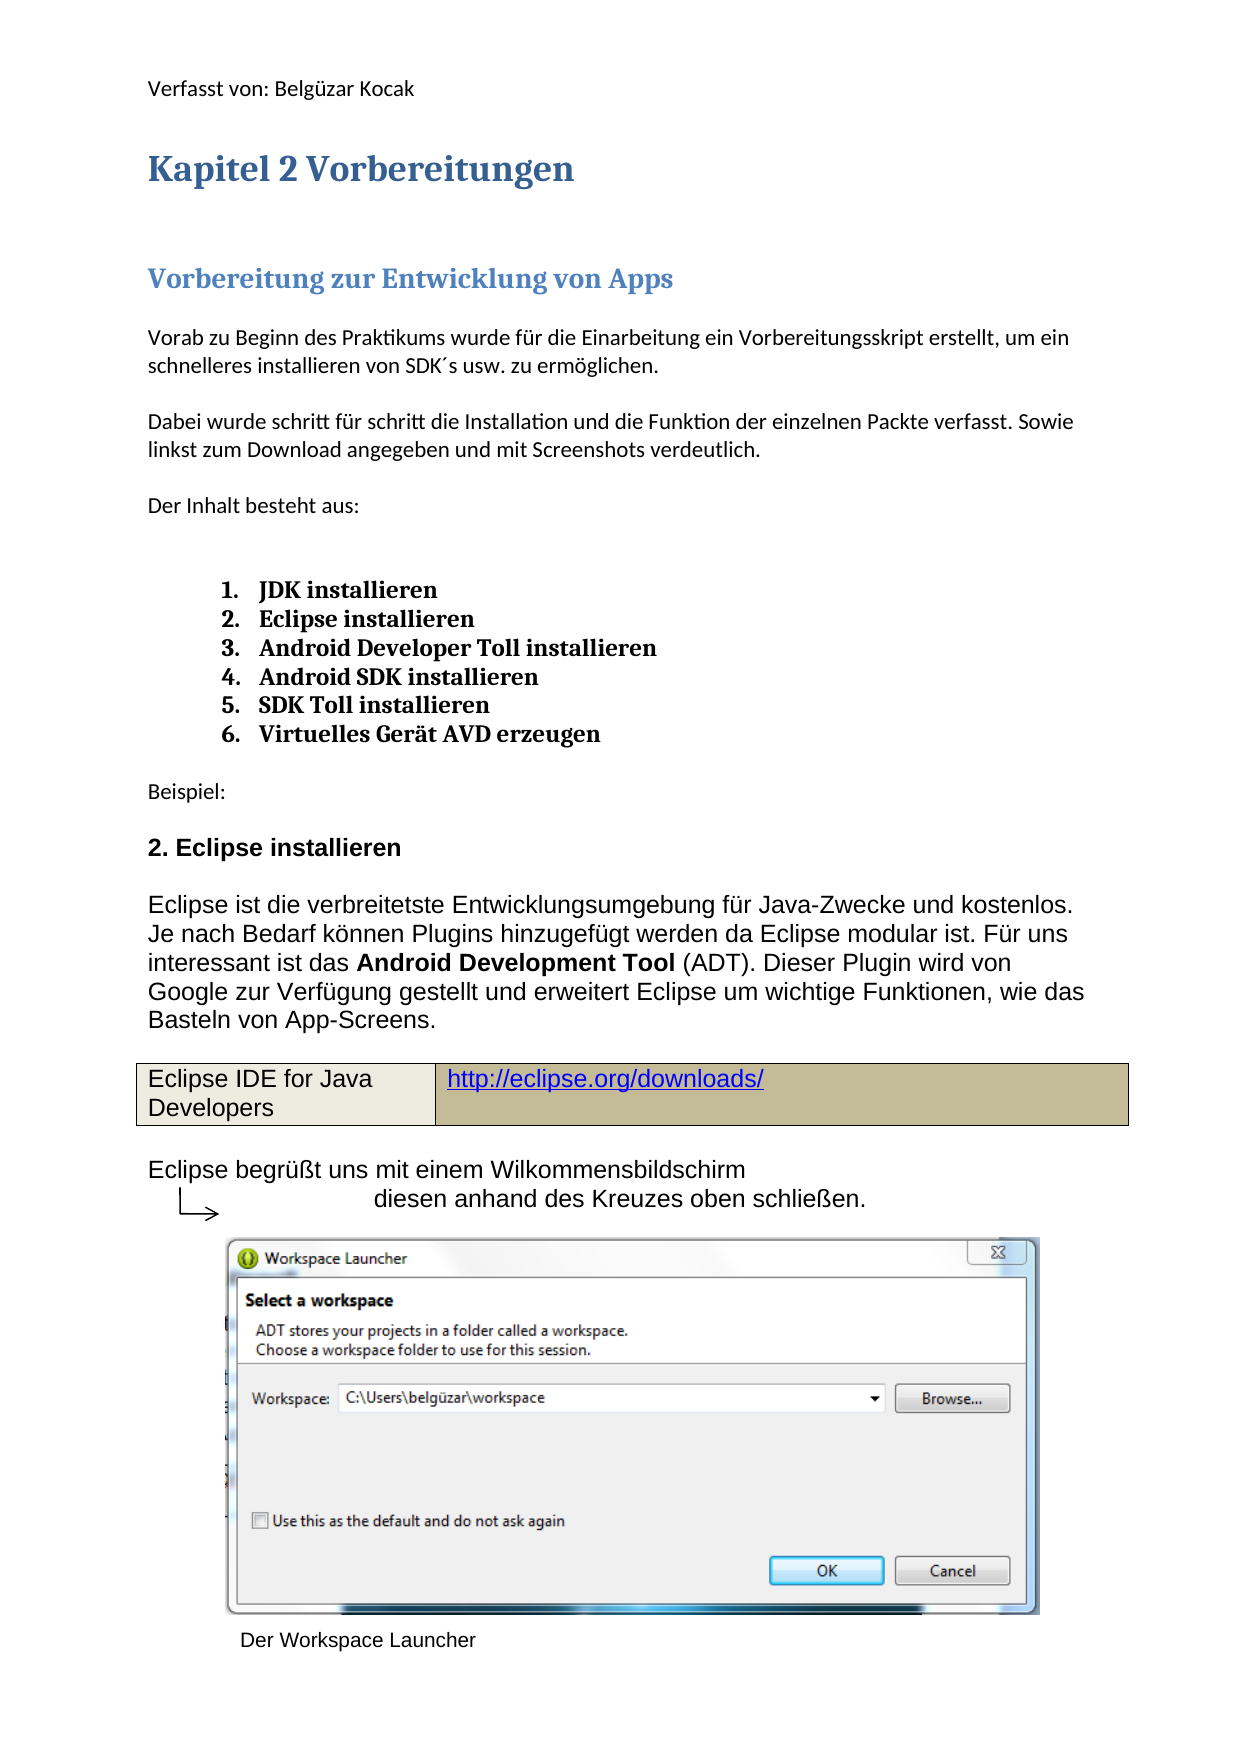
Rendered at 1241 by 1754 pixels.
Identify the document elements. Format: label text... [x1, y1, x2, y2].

text Eclipse ist die verbreitetste Entwicklungsumgebung für Java-Zwecke und kostenlos. Je nach Bedarf können Plugins hinzugefügt werden da Eclipse modular ist. Für uns interessant ist das Android Development Tool (ADT). Dieser Plugin wird von Google zur Verfügung gestellt und erweitert Eclipse um wichtige Funktionen, wie das Basteln von App-Screens. [148, 890, 1093, 1034]
text Dabei wurde schritt für schritt die Installation und die Funktion der einzelnen Packte verfasst. Sowie linkst zum Download angegeben und mit Screenshots verdeutlich. [148, 407, 1093, 463]
text Vorab zu Beginn des Praktikums wurde für die Einarbeitung ein Vorbereitungsskript erstellt, um ein schnelleres installieren von SDK´s usw. zu ermöglichen. [148, 323, 1093, 379]
picture [225, 1237, 1041, 1615]
text Beispiel: [148, 777, 1093, 805]
text Vorbereitung zur Entwicklung von Apps [148, 262, 1093, 295]
list Virtuelles Gerät AVD erzeugen [221, 720, 1093, 749]
list Eclipse installieren [221, 605, 1093, 634]
list JDK installieren [221, 576, 1093, 605]
text diesen anhand des Kreuzes oben schließen. [148, 1184, 1093, 1213]
list Android SDK installieren [221, 663, 1093, 691]
text Der Inhalt besteht aus: [148, 492, 1093, 519]
text Eclipse begrüßt uns mit einem Wilkommensbildschirm [148, 1155, 1093, 1184]
text 2. Eclipse installieren [148, 833, 1093, 862]
text Kapitel 2 Vorbereitungen [148, 148, 1093, 191]
table_header http://eclipse.org/downloads/ [436, 1064, 1128, 1125]
list Android Developer Toll installieren [221, 634, 1093, 663]
table_header Eclipse IDE for Java Developers [137, 1064, 435, 1125]
list SDK Toll installieren [221, 691, 1093, 720]
